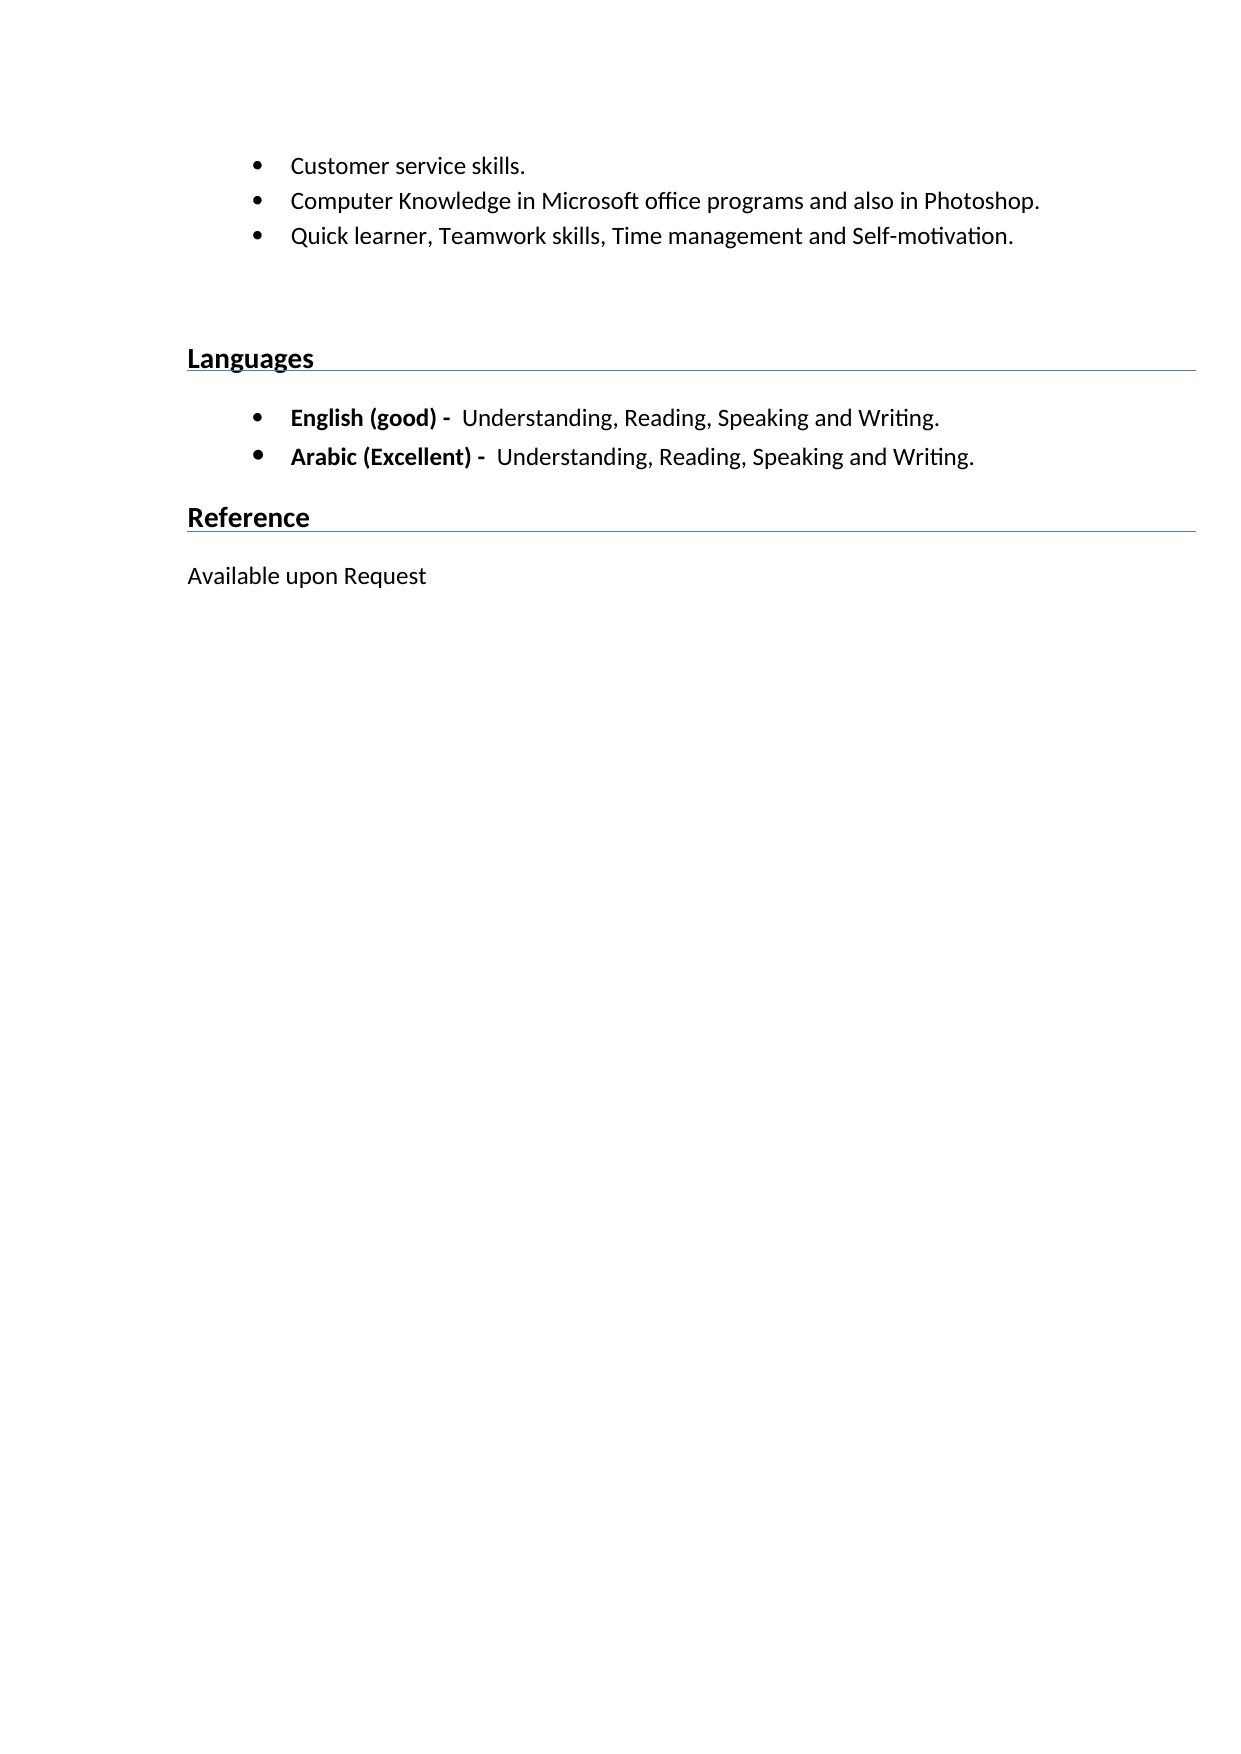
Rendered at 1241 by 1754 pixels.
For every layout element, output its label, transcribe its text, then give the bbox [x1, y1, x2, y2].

text Languages [187, 340, 1053, 370]
list English (good) - Understanding, Reading, Speaking and Writing. [253, 402, 1053, 432]
list Computer Knowledge in Microsoft office programs and also in Photoshop. [253, 185, 1053, 216]
list Quick learner, Teamwork skills, Time management and Self-motivation. [253, 220, 1053, 251]
list Customer service skills. [253, 150, 1053, 181]
text Reference [187, 499, 1053, 531]
text Available upon Request [187, 561, 1053, 591]
list Arabic (Excellent) - Understanding, Reading, Speaking and Writing. [253, 437, 1053, 473]
